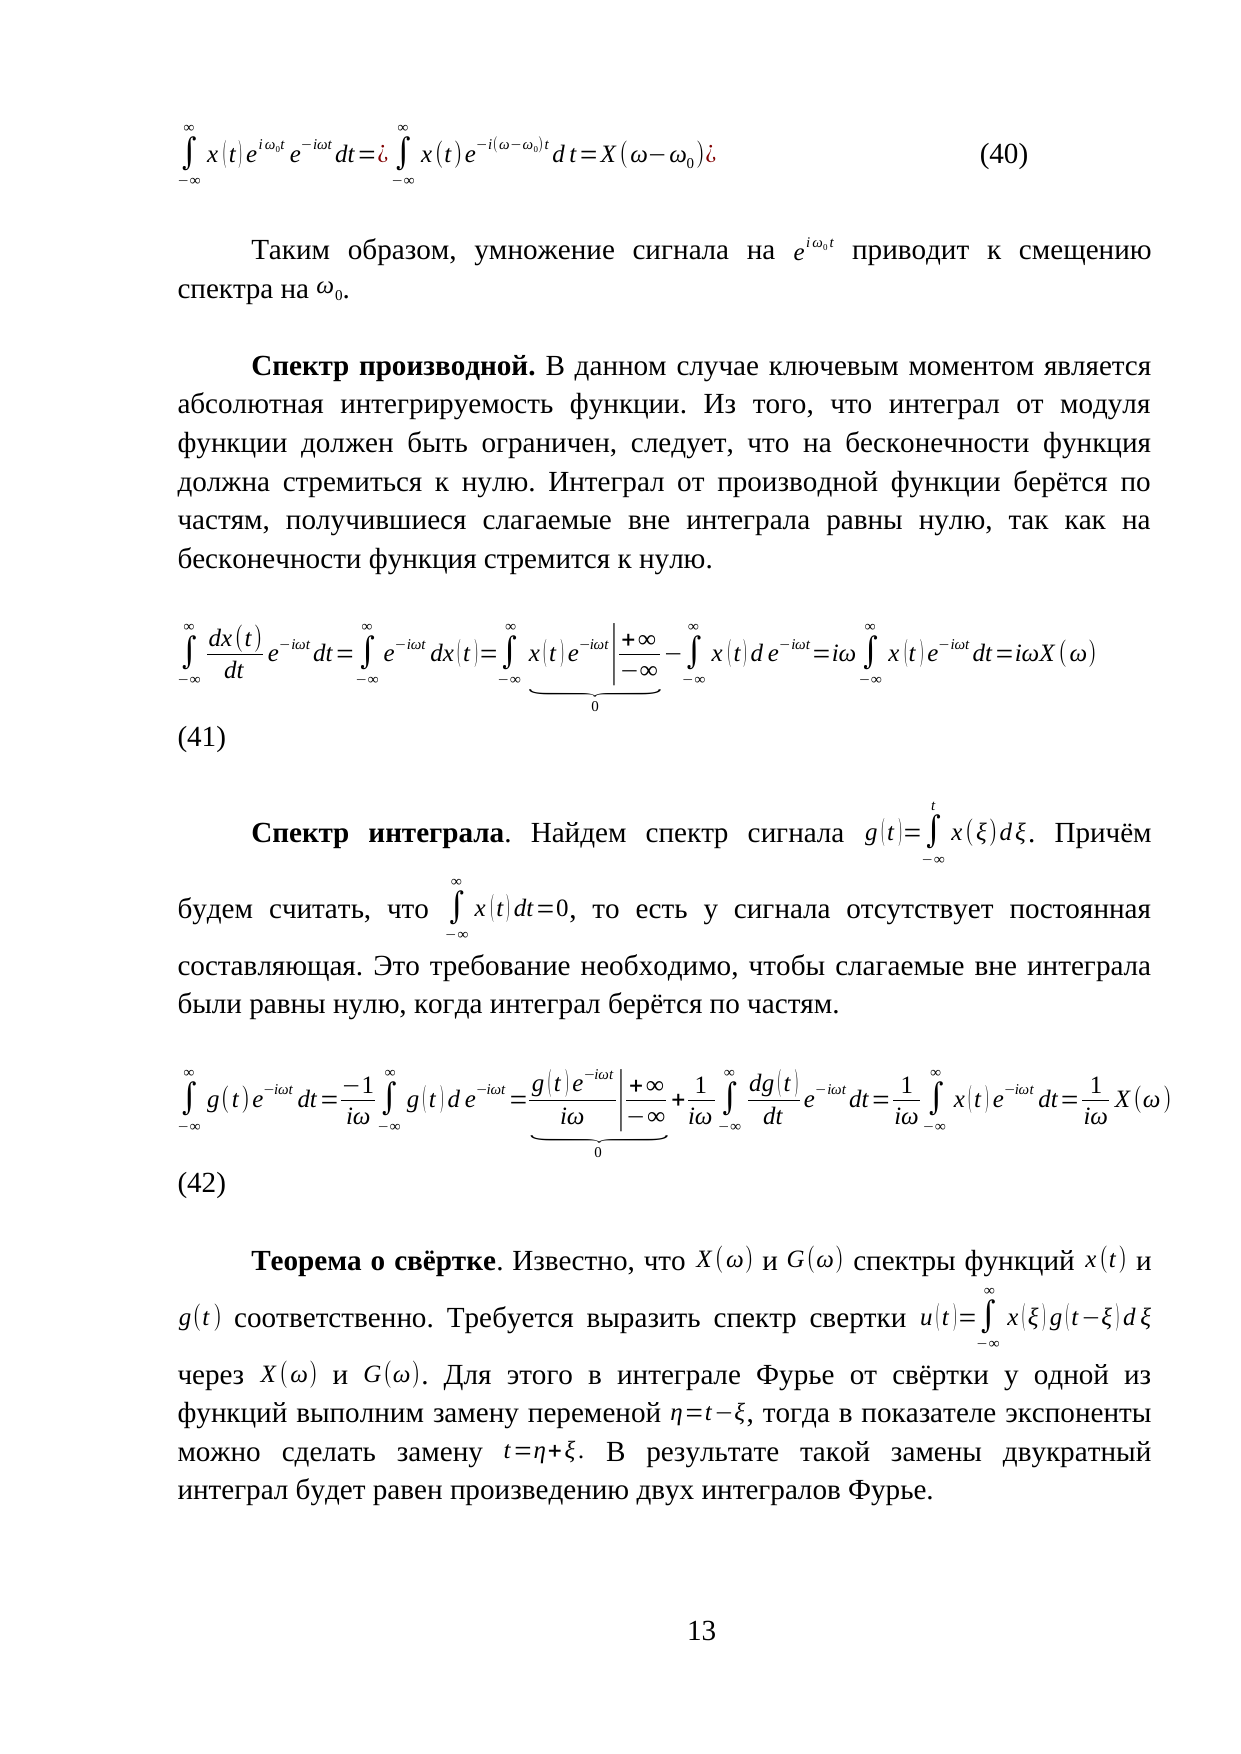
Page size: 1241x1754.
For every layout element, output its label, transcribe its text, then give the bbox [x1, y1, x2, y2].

text (40) [177, 118, 1152, 189]
text (42) [177, 1064, 1152, 1199]
text Спектр интеграла. Найдем спектр сигнала . Причём будем считать, что , то есть у сигнала отсутствует постоянная составляющая. Это требование необходимо, чтобы слагаемые вне интеграла были равны нулю, когда интеграл берётся по частям. [177, 797, 1152, 1020]
text Спектр производной. В данном случае ключевым моментом является абсолютная интегрируемость функции. Из того, что интеграл от модуля функции должен быть ограничен, следует, что на бесконечности функция должна стремиться к нулю. Интеграл от производной функции берётся по частям, получившиеся слагаемые вне интеграла равны нулю, так как на бесконечности функция стремится к нулю. [177, 348, 1152, 574]
text Таким образом, умножение сигнала на приводит к смещению спектра на . [177, 232, 1152, 304]
text (41) [177, 618, 1152, 753]
text Теорема о свёртке. Известно, что и спектры функций и соответственно. Требуется выразить спектр свертки через и . Для этого в интеграле Фурье от свёртки у одной из функций выполним замену переменой , тогда в показателе экспоненты можно сделать замену В результате такой замены двукратный интеграл будет равен произведению двух интегралов Фурье. [177, 1243, 1152, 1506]
